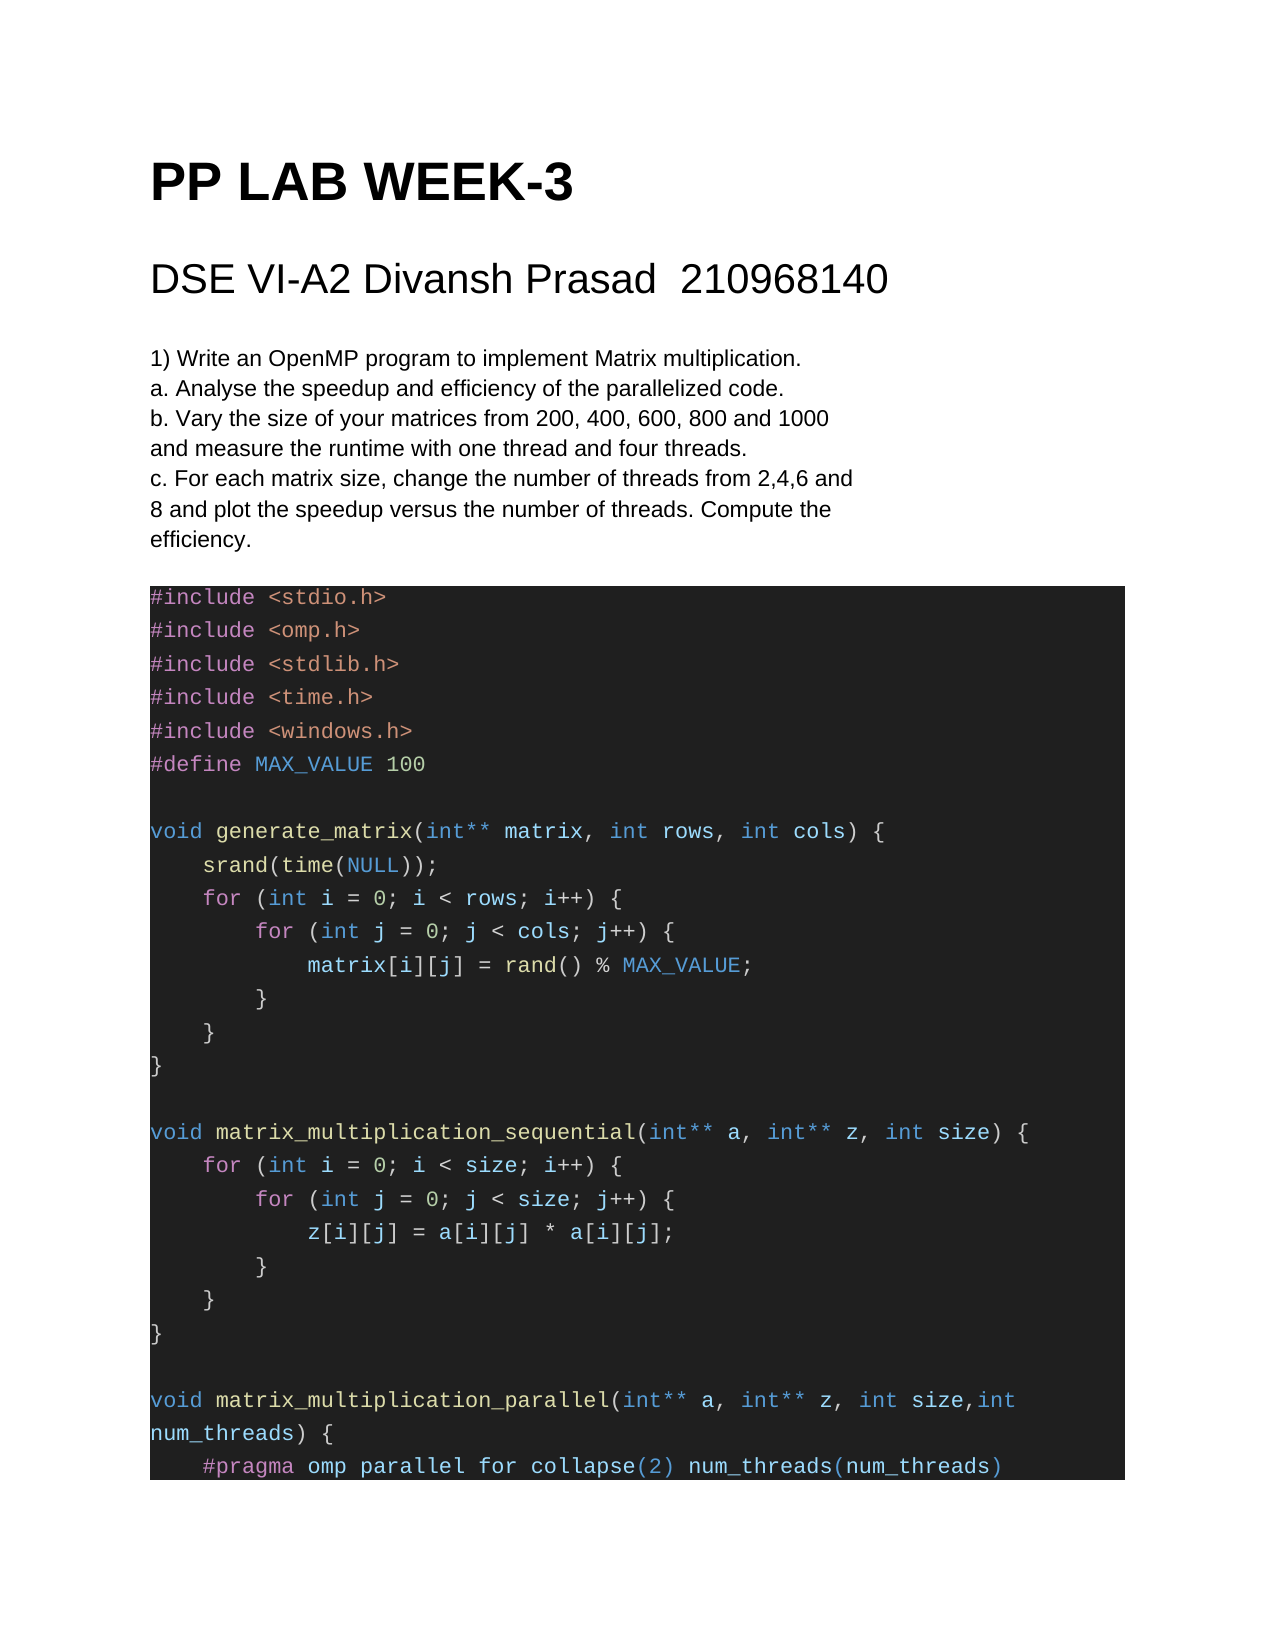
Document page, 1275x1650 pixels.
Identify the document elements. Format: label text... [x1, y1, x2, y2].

text a. Analyse the speedup and efficiency of the parallelized code. [150, 375, 1125, 401]
text 8 and plot the speedup versus the number of threads. Compute the [150, 496, 1125, 522]
text for (int j = 0; j < size; j++) { [150, 1188, 1125, 1213]
text z[i][j] = a[i][j] * a[i][j]; [150, 1222, 1125, 1246]
text void generate_matrix(int** matrix, int rows, int cols) { [150, 820, 1125, 845]
text } [150, 1054, 1125, 1079]
text } [150, 1322, 1125, 1347]
text } [150, 1288, 1125, 1313]
text srand(time(NULL)); [150, 854, 1125, 878]
text #pragma omp parallel for collapse(2) num_threads(num_threads) [150, 1456, 1125, 1480]
text } [150, 1021, 1125, 1046]
text for (int i = 0; i < rows; i++) { [150, 887, 1125, 912]
text #define MAX_VALUE 100 [150, 753, 1125, 778]
text } [150, 987, 1125, 1012]
text #include <stdio.h> [150, 586, 1125, 611]
text #include <time.h> [150, 687, 1125, 711]
text #include <windows.h> [150, 720, 1125, 745]
text } [150, 1255, 1125, 1280]
text void matrix_multiplication_sequential(int** a, int** z, int size) { [150, 1121, 1125, 1146]
title PP LAB WEEK-3 [150, 150, 1125, 212]
text efficiency. [150, 526, 1125, 552]
text c. For each matrix size, change the number of threads from 2,4,6 and [150, 465, 1125, 492]
text for (int i = 0; i < size; i++) { [150, 1155, 1125, 1179]
text #include <stdlib.h> [150, 653, 1125, 678]
text and measure the runtime with one thread and four threads. [150, 435, 1125, 462]
text 1) Write an OpenMP program to implement Matrix multiplication. [150, 344, 1125, 371]
text for (int j = 0; j < cols; j++) { [150, 921, 1125, 945]
text matrix[i][j] = rand() % MAX_VALUE; [150, 954, 1125, 979]
text #include <omp.h> [150, 620, 1125, 644]
text b. Vary the size of your matrices from 200, 400, 600, 800 and 1000 [150, 405, 1125, 431]
text void matrix_multiplication_parallel(int** a, int** z, int size,int num_threads) { [150, 1389, 1125, 1447]
subtitle DSE VI-A2 Divansh Prasad 210968140 [150, 254, 1125, 302]
